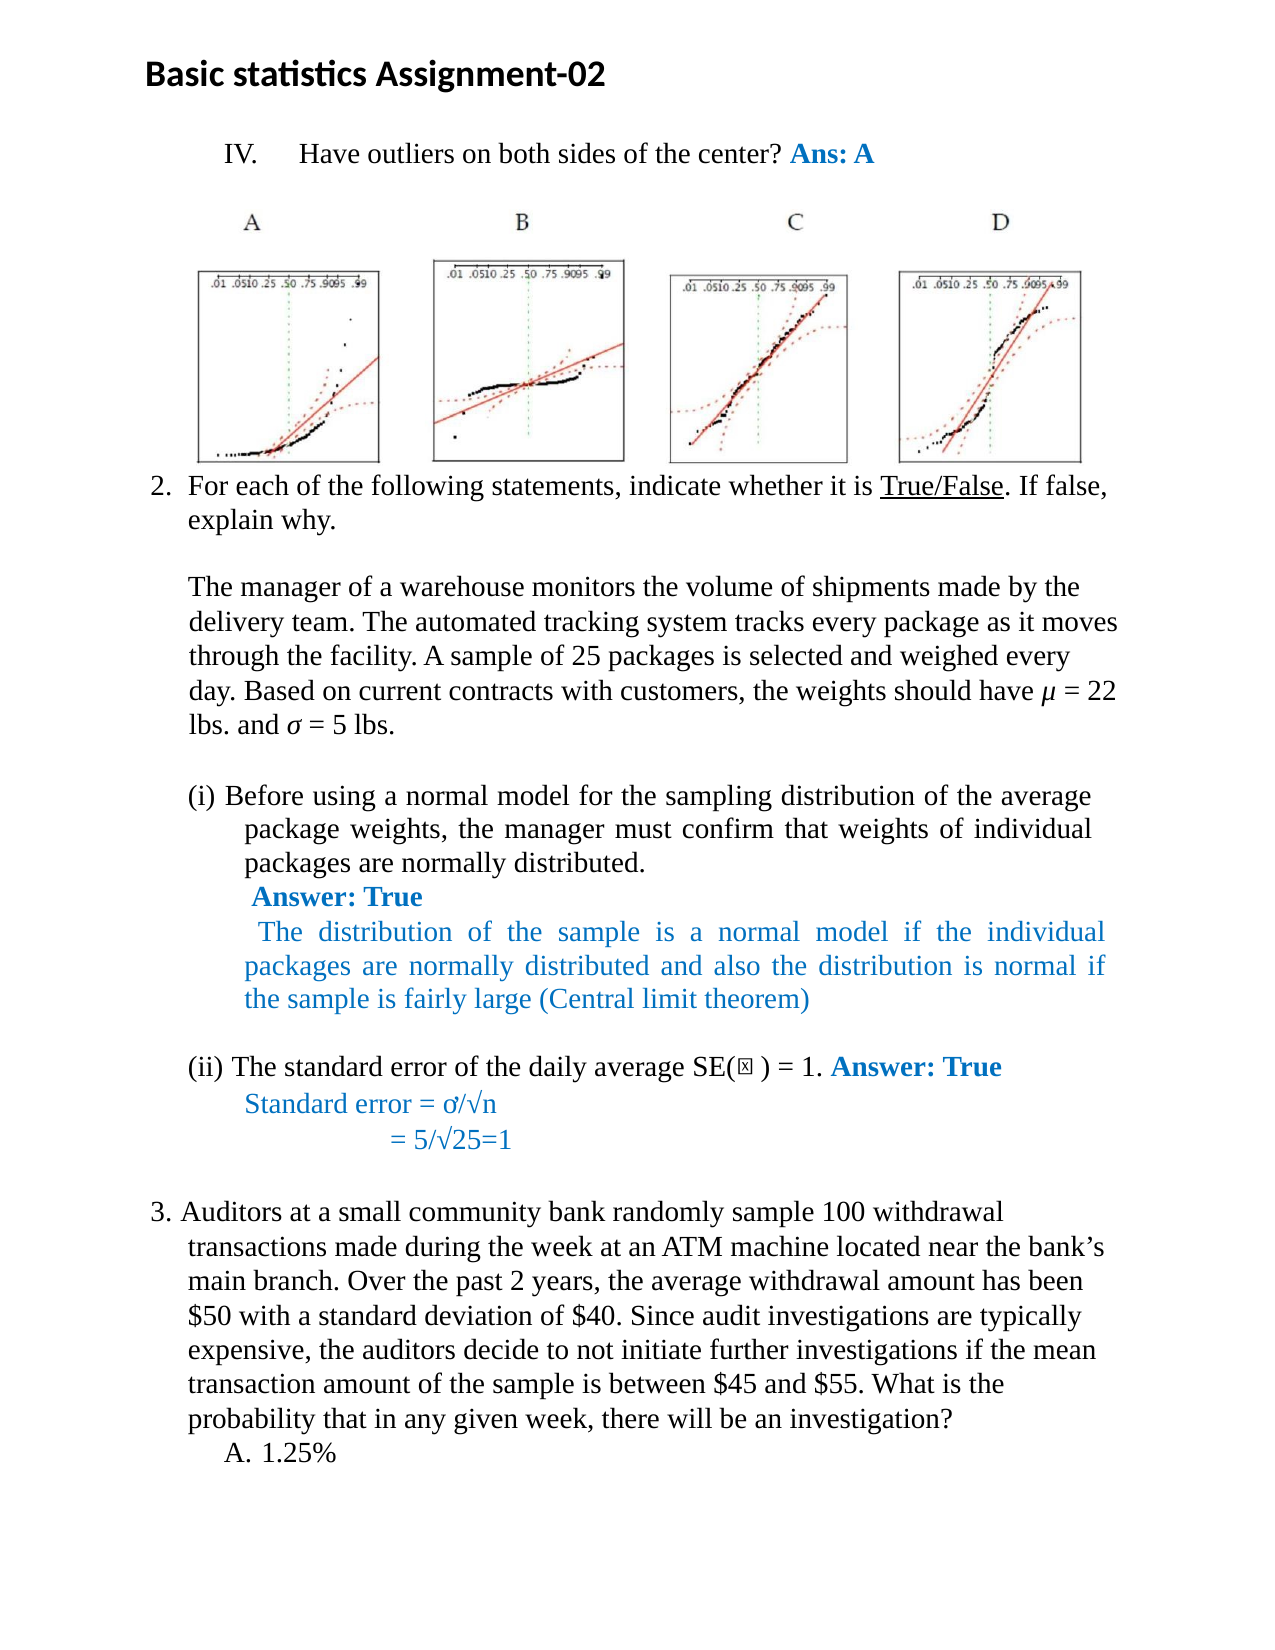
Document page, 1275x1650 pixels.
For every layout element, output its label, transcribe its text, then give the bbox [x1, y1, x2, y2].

text Standard error = ơ/√n [244, 1086, 1124, 1119]
subtitle Answer: True [251, 879, 1030, 913]
picture [196, 209, 1085, 466]
list For each of the following statements, indicate whether it is True/False. If false, explain why. [150, 468, 1119, 536]
list Have outliers on both sides of the center? Ans: A [223, 136, 1119, 169]
text 3. Auditors at a small community bank randomly sample 100 withdrawal transactions made during the week at an ATM machine located near the bank’s main branch. Over the past 2 years, the average withdrawal amount has been $50 with a standard deviation of $40. Since audit investigations are typically expensive, the auditors decide to not initiate further investigations if the mean transaction amount of the sample is between $45 and $55. What is the probability that in any given week, there will be an investigation? [150, 1194, 1119, 1435]
text The distribution of the sample is a normal model if the individual packages are normally distributed and also the distribution is normal if the sample is fairly large (Central limit theorem) [244, 915, 1107, 1014]
text = 5/√25=1 [390, 1122, 1124, 1156]
list 1.25% [223, 1436, 1119, 1469]
text The manager of a warehouse monitors the volume of shipments made by the delivery team. The automated tracking system tracks every package as it moves through the facility. A sample of 25 packages is selected and weighed every day. Based on current contracts with customers, the weights should have μ = 22 lbs. and σ = 5 lbs. [188, 569, 1119, 741]
text (ii) The standard error of the daily average SE(𝜇 ) = 1. Answer: True [188, 1049, 1119, 1083]
text (i) Before using a normal model for the sampling distribution of the average package weights, the manager must confirm that weights of individual packages are normally distributed. [188, 778, 1093, 879]
